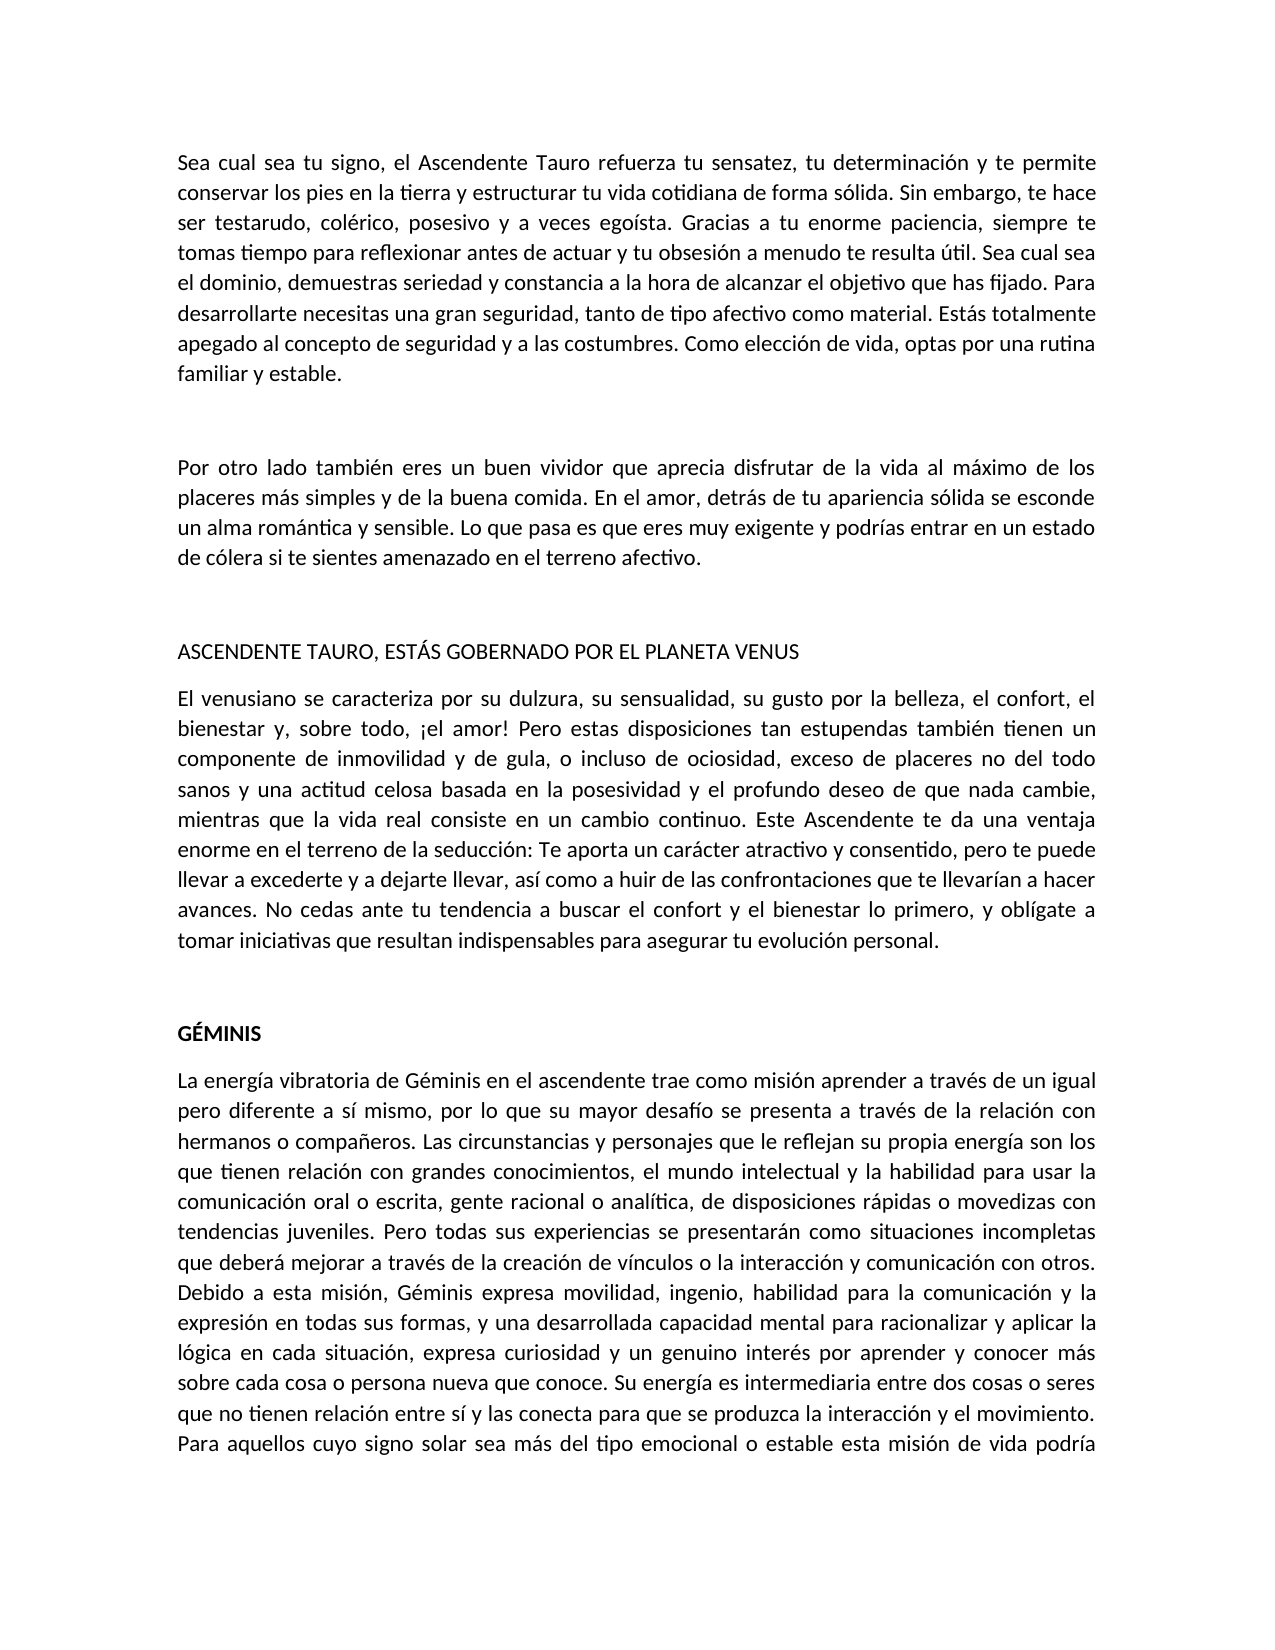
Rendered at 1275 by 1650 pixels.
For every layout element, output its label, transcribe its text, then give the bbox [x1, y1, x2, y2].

text Sea cual sea tu signo, el Ascendente Tauro refuerza tu sensatez, tu determinación y te permite conservar los pies en la tierra y estructurar tu vida cotidiana de forma sólida. Sin embargo, te hace ser testarudo, colérico, posesivo y a veces egoísta. Gracias a tu enorme paciencia, siempre te tomas tiempo para reflexionar antes de actuar y tu obsesión a menudo te resulta útil. Sea cual sea el dominio, demuestras seriedad y constancia a la hora de alcanzar el objetivo que has fijado. Para desarrollarte necesitas una gran seguridad, tanto de tipo afectivo como material. Estás totalmente apegado al concepto de seguridad y a las costumbres. Como elección de vida, optas por una rutina familiar y estable. [177, 148, 1098, 387]
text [177, 1066, 1098, 1457]
text ASCENDENTE TAURO, ESTÁS GOBERNADO POR EL PLANETA VENUS [177, 637, 1098, 665]
text El venusiano se caracteriza por su dulzura, su sensualidad, su gusto por la belleza, el confort, el bienestar y, sobre todo, ¡el amor! Pero estas disposiciones tan estupendas también tienen un componente de inmovilidad y de gula, o incluso de ociosidad, exceso de placeres no del todo sanos y una actitud celosa basada en la posesividad y el profundo deseo de que nada cambie, mientras que la vida real consiste en un cambio continuo. Este Ascendente te da una ventaja enorme en el terreno de la seducción: Te aporta un carácter atractivo y consentido, pero te puede llevar a excederte y a dejarte llevar, así como a huir de las confrontaciones que te llevarían a hacer avances. No cedas ante tu tendencia a buscar el confort y el bienestar lo primero, y oblígate a tomar iniciativas que resultan indispensables para asegurar tu evolución personal. [177, 684, 1098, 954]
text GÉMINIS [177, 1019, 1098, 1047]
text Por otro lado también eres un buen vividor que aprecia disfrutar de la vida al máximo de los placeres más simples y de la buena comida. En el amor, detrás de tu apariencia sólida se esconde un alma romántica y sensible. Lo que pasa es que eres muy exigente y podrías entrar en un estado de cólera si te sientes amenazado en el terreno afectivo. [177, 453, 1098, 571]
